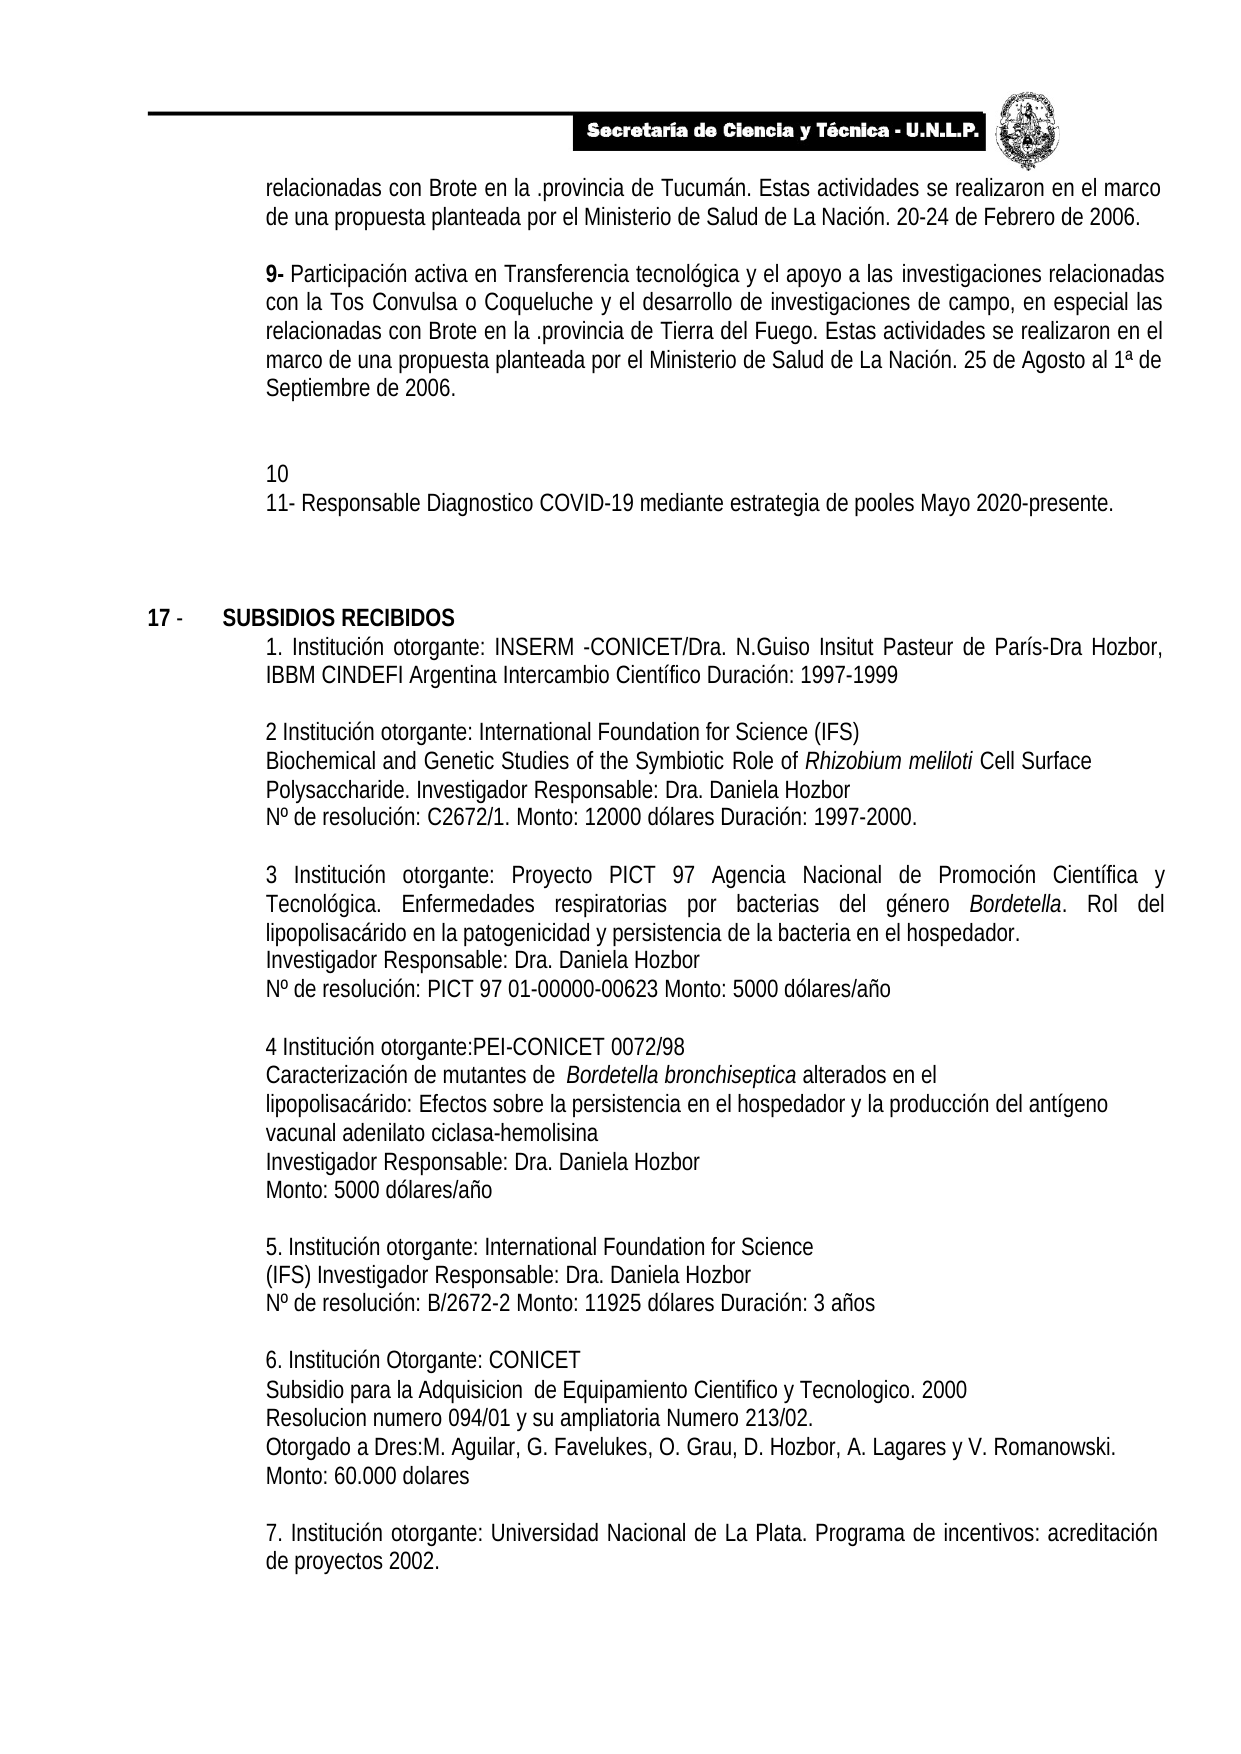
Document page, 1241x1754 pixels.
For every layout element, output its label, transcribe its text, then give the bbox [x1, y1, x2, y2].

subtitle - SUBSIDIOS RECIBIDOS [147, 602, 1238, 631]
text Nº de resolución: PICT 97 01-00000-00623 Monto: 5000 dólares/año [266, 975, 1238, 1003]
text Nº de resolución: B/2672-2 Monto: 11925 dólares Duración: 3 años [266, 1289, 1238, 1317]
text lipopolisacárido: Efectos sobre la persistencia en el hospedador y la producción del antígeno vacunal adenilato ciclasa-hemolisina [266, 1089, 1164, 1147]
picture [147, 91, 1060, 171]
text Investigador Responsable: Dra. Daniela Hozbor Monto: 5000 dólares/año [266, 1147, 722, 1204]
text 10 [266, 459, 1238, 488]
text 1. Institución otorgante: INSERM -CONICET/Dra. N.Guiso Insitut Pasteur de París-Dra Hozbor, IBBM CINDEFI Argentina Intercambio Científico Duración: 1997-1999 [266, 631, 1165, 689]
list Institución otorgante: Universidad Nacional de La Plata. Programa de incentivos: acreditación de proyectos 2002. [266, 1517, 1163, 1575]
list Participación activa en Transferencia tecnológica y el apoyo a las investigaciones relacionadas con la Tos Convulsa o Coqueluche y el desarrollo de investigaciones de campo, en especial las relacionadas con Brote en la .provincia de Tierra del Fuego. Estas actividades se realizaron en el marco de una propuesta planteada por el Ministerio de Salud de La Nación. 25 de Agosto al 1ª de Septiembre de 2006. [266, 259, 1165, 402]
list Institución otorgante: Proyecto PICT 97 Agencia Nacional de Promoción Científica y Tecnológica. Enfermedades respiratorias por bacterias del género Bordetella. Rol del lipopolisacárido en la patogenicidad y persistencia de la bacteria en el hospedador. [266, 860, 1165, 946]
text Nº de resolución: C2672/1. Monto: 12000 dólares Duración: 1997-2000. [266, 803, 1238, 832]
text Investigador Responsable: Dra. Daniela Hozbor [266, 946, 1238, 975]
list Institución otorgante: International Foundation for Science (IFS) [265, 717, 1238, 746]
text Subsidio para la Adquisicion de Equipamiento Cientifico y Tecnologico. 2000 Resolucion numero 094/01 y su ampliatoria Numero 213/02. [266, 1375, 968, 1432]
text Biochemical and Genetic Studies of the Symbiotic Role of Rhizobium meliloti Cell Surface Polysaccharide. Investigador Responsable: Dra. Daniela Hozbor [266, 746, 1164, 803]
list Institución otorgante: International Foundation for Science (IFS) Investigador Responsable: Dra. Daniela Hozbor [266, 1232, 864, 1289]
text Caracterización de mutantes de Bordetella bronchiseptica alterados en el [266, 1061, 1238, 1089]
text Otorgado a Dres:M. Aguilar, G. Favelukes, O. Grau, D. Hozbor, A. Lagares y V. Romanowski. Monto: 60.000 dolares [266, 1432, 1164, 1489]
list Institución otorgante:PEI-CONICET 0072/98 [265, 1032, 1238, 1061]
text relacionadas con Brote en la .provincia de Tucumán. Estas actividades se realizaron en el marco de una propuesta planteada por el Ministerio de Salud de La Nación. 20-24 de Febrero de 2006. [266, 173, 1164, 230]
text 11- Responsable Diagnostico COVID-19 mediante estrategia de pooles Mayo 2020-presente. [266, 488, 1238, 517]
list Institución Otorgante: CONICET [265, 1346, 1238, 1375]
